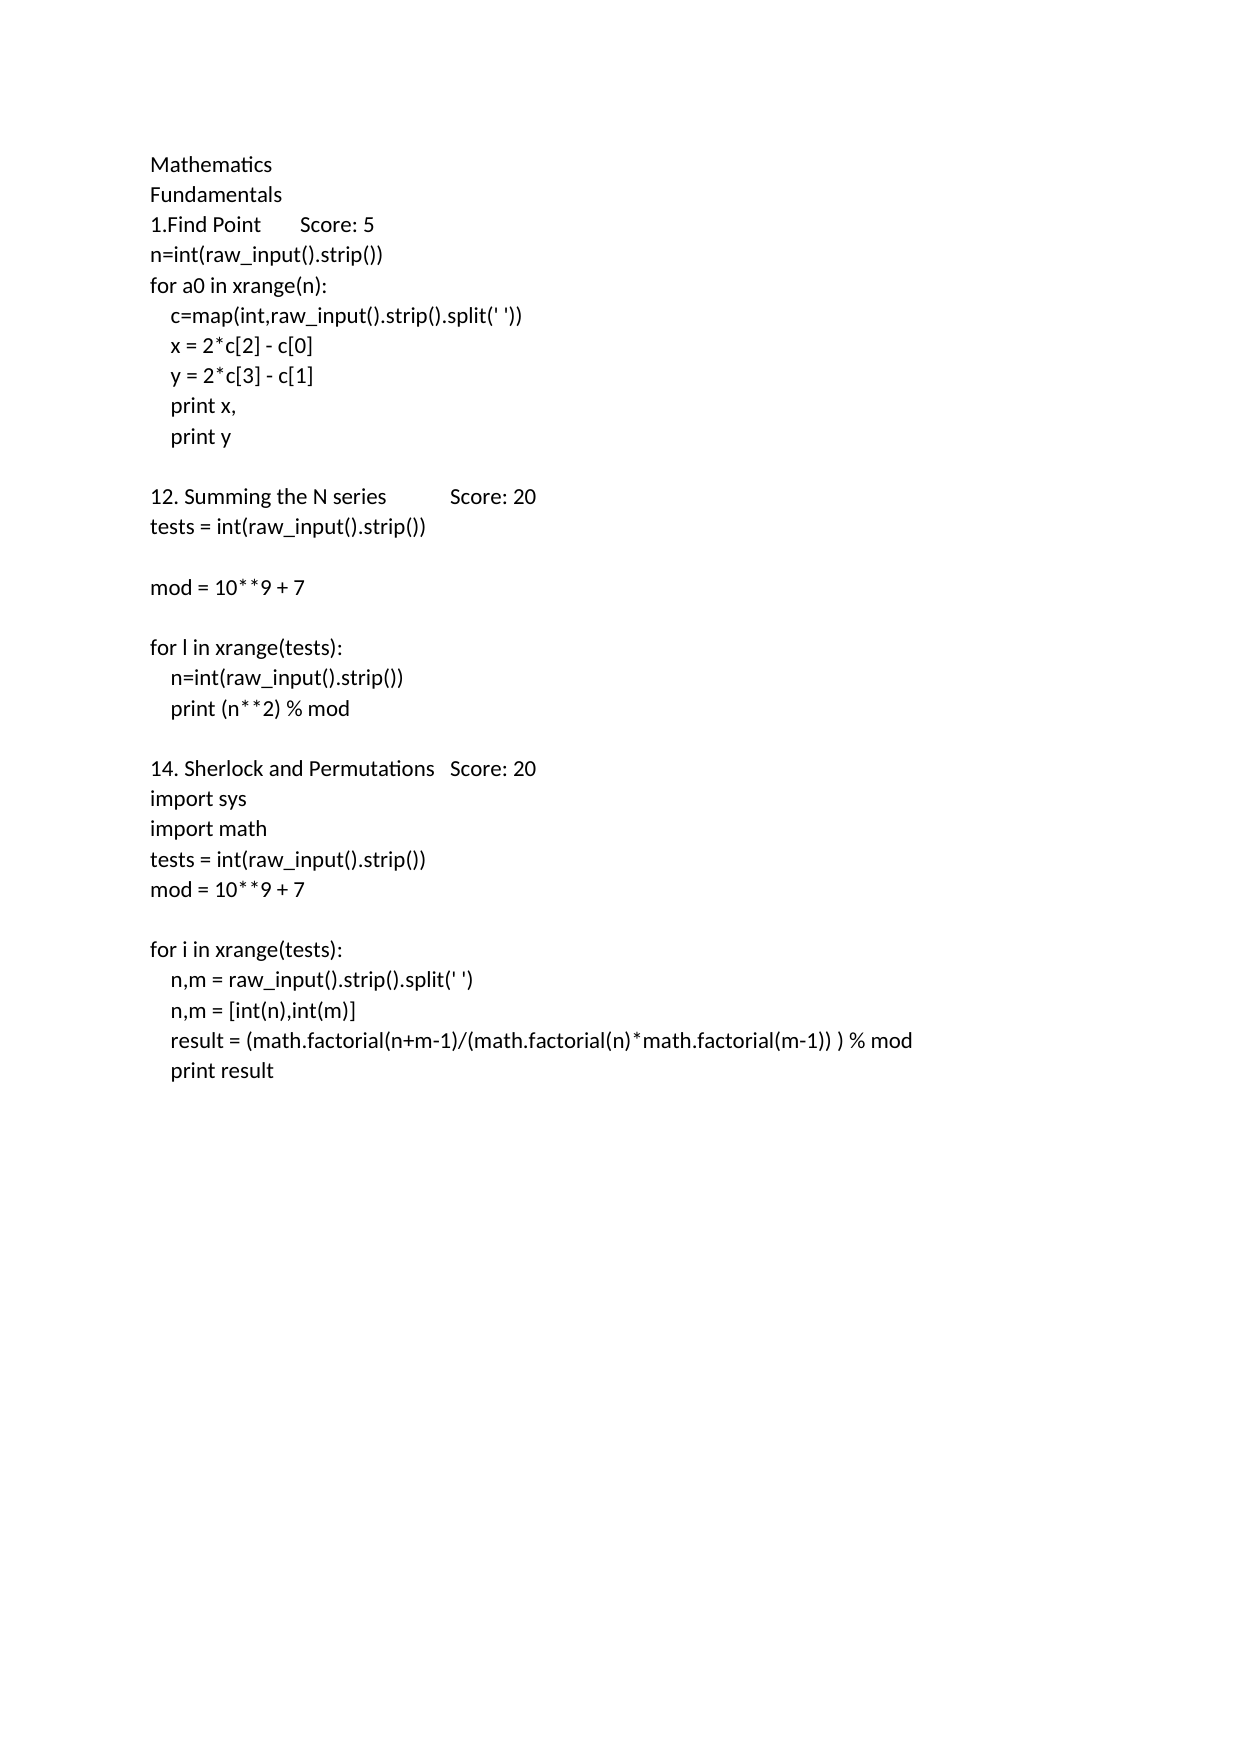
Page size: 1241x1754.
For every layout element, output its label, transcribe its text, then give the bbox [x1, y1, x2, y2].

text n=int(raw_input().strip()) [150, 241, 1090, 269]
text for l in xrange(tests): [150, 633, 1090, 661]
text mod = 10**9 + 7 [150, 573, 1090, 601]
text tests = int(raw_input().strip()) [150, 512, 1090, 541]
text print x, [150, 392, 1090, 420]
text tests = int(raw_input().strip()) [150, 845, 1090, 873]
text 1.Find Point Score: 5 [150, 210, 1090, 238]
text x = 2*c[2] - c[0] [150, 331, 1090, 359]
text y = 2*c[3] - c[1] [150, 361, 1090, 389]
text n,m = [int(n),int(m)] [150, 996, 1090, 1024]
text 14. Sherlock and Permutations Score: 20 [150, 754, 1090, 782]
text n,m = raw_input().strip().split(' ') [150, 966, 1090, 994]
text import math [150, 814, 1090, 843]
text print result [150, 1056, 1090, 1084]
text print (n**2) % mod [150, 694, 1090, 722]
text Mathematics [150, 150, 1090, 178]
text mod = 10**9 + 7 [150, 875, 1090, 903]
text import sys [150, 784, 1090, 812]
text for i in xrange(tests): [150, 935, 1090, 963]
text c=map(int,raw_input().strip().split(' ')) [150, 301, 1090, 329]
text Fundamentals [150, 180, 1090, 208]
text n=int(raw_input().strip()) [150, 663, 1090, 692]
text for a0 in xrange(n): [150, 271, 1090, 299]
text print y [150, 422, 1090, 450]
text result = (math.factorial(n+m-1)/(math.factorial(n)*math.factorial(m-1)) ) % mod [150, 1026, 1090, 1054]
text 12. Summing the N series Score: 20 [150, 482, 1090, 510]
